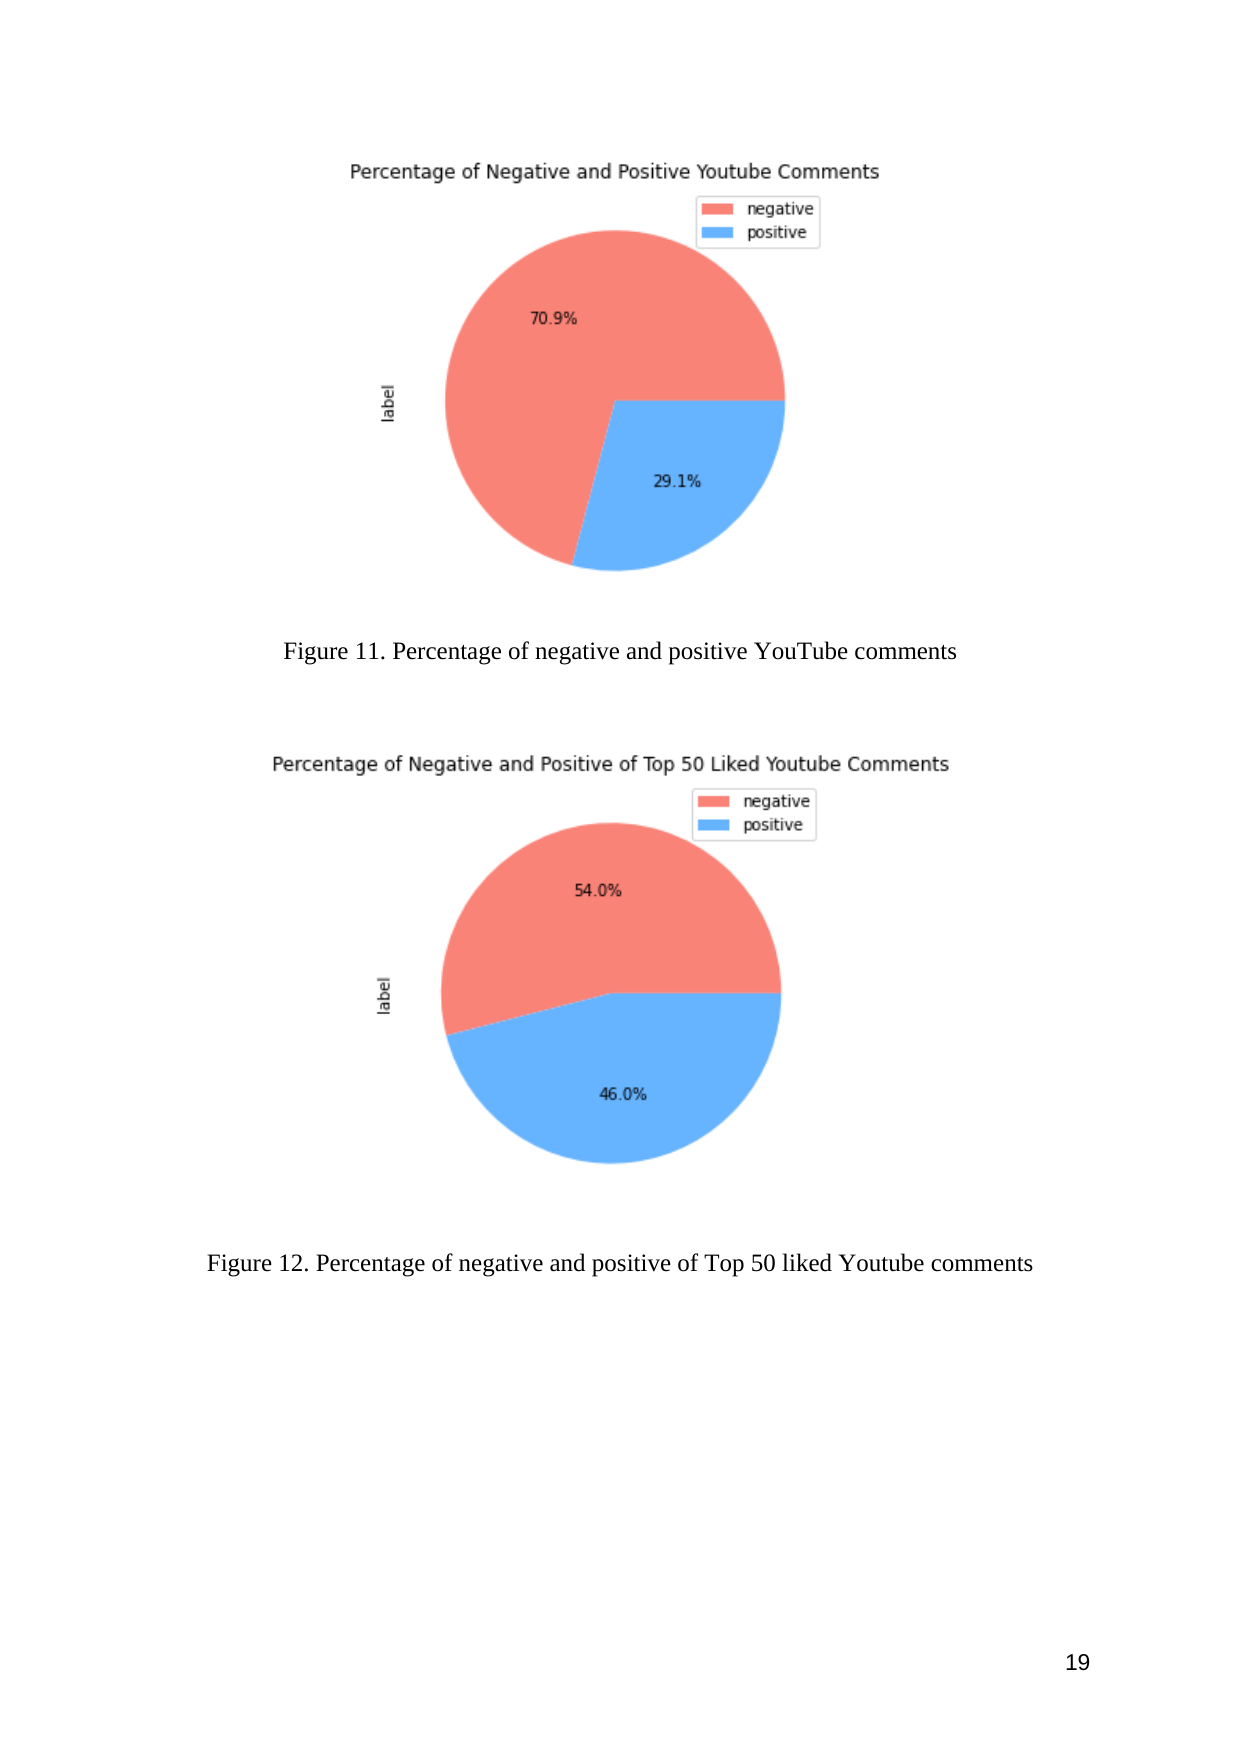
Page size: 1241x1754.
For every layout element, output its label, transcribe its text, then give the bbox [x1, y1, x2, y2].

picture [333, 150, 907, 611]
text Figure 12. Percentage of negative and positive of Top 50 liked Youtube comments [150, 1248, 1090, 1277]
text Figure 11. Percentage of negative and positive YouTube comments [150, 636, 1090, 665]
picture [260, 743, 980, 1224]
